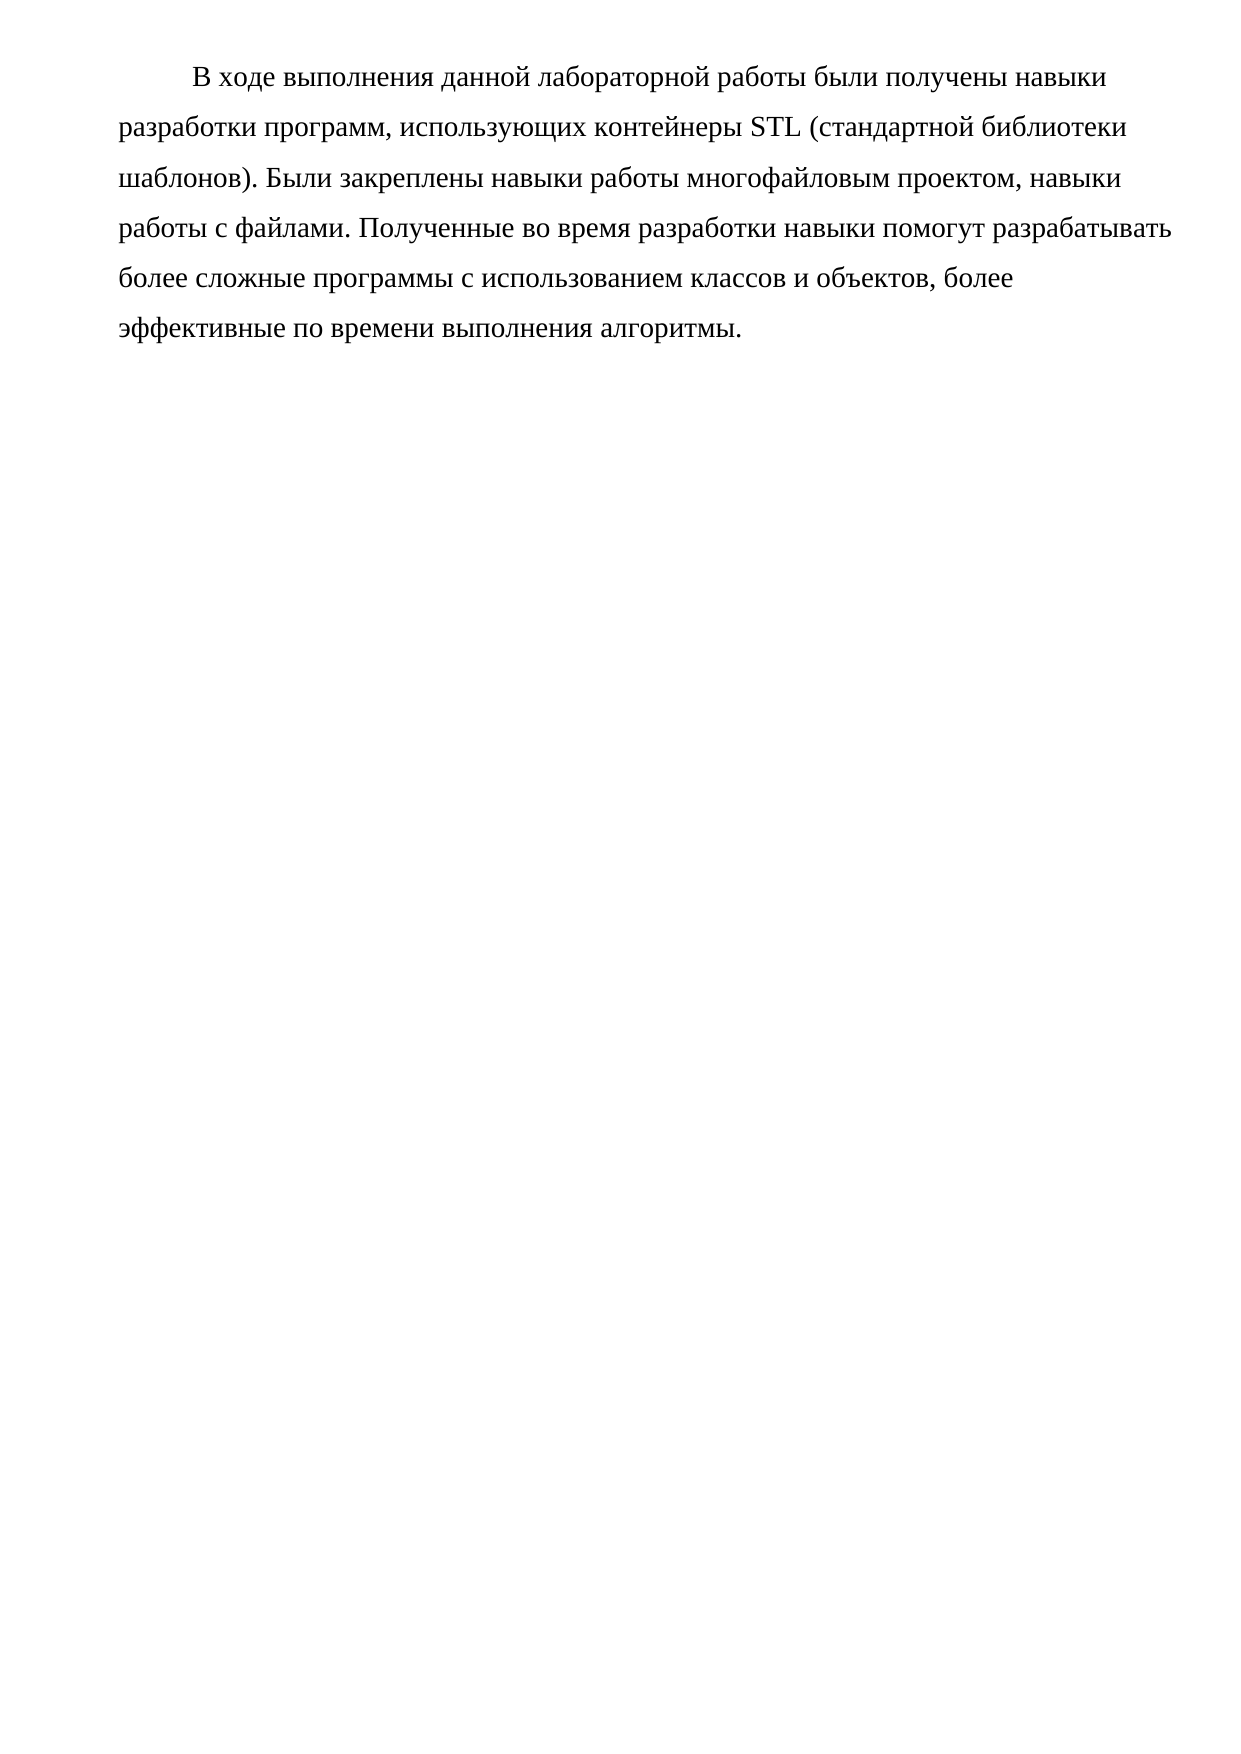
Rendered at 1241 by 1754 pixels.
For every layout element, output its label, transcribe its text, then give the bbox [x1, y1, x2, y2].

text В ходе выполнения данной лабораторной работы были получены навыки разработки программ, использующих контейнеры STL (стандартной библиотеки шаблонов). Были закреплены навыки работы многофайловым проектом, навыки работы с файлами. Полученные во время разработки навыки помогут разрабатывать более сложные программы с использованием классов и объектов, более эффективные по времени выполнения алгоритмы. [118, 59, 1181, 344]
